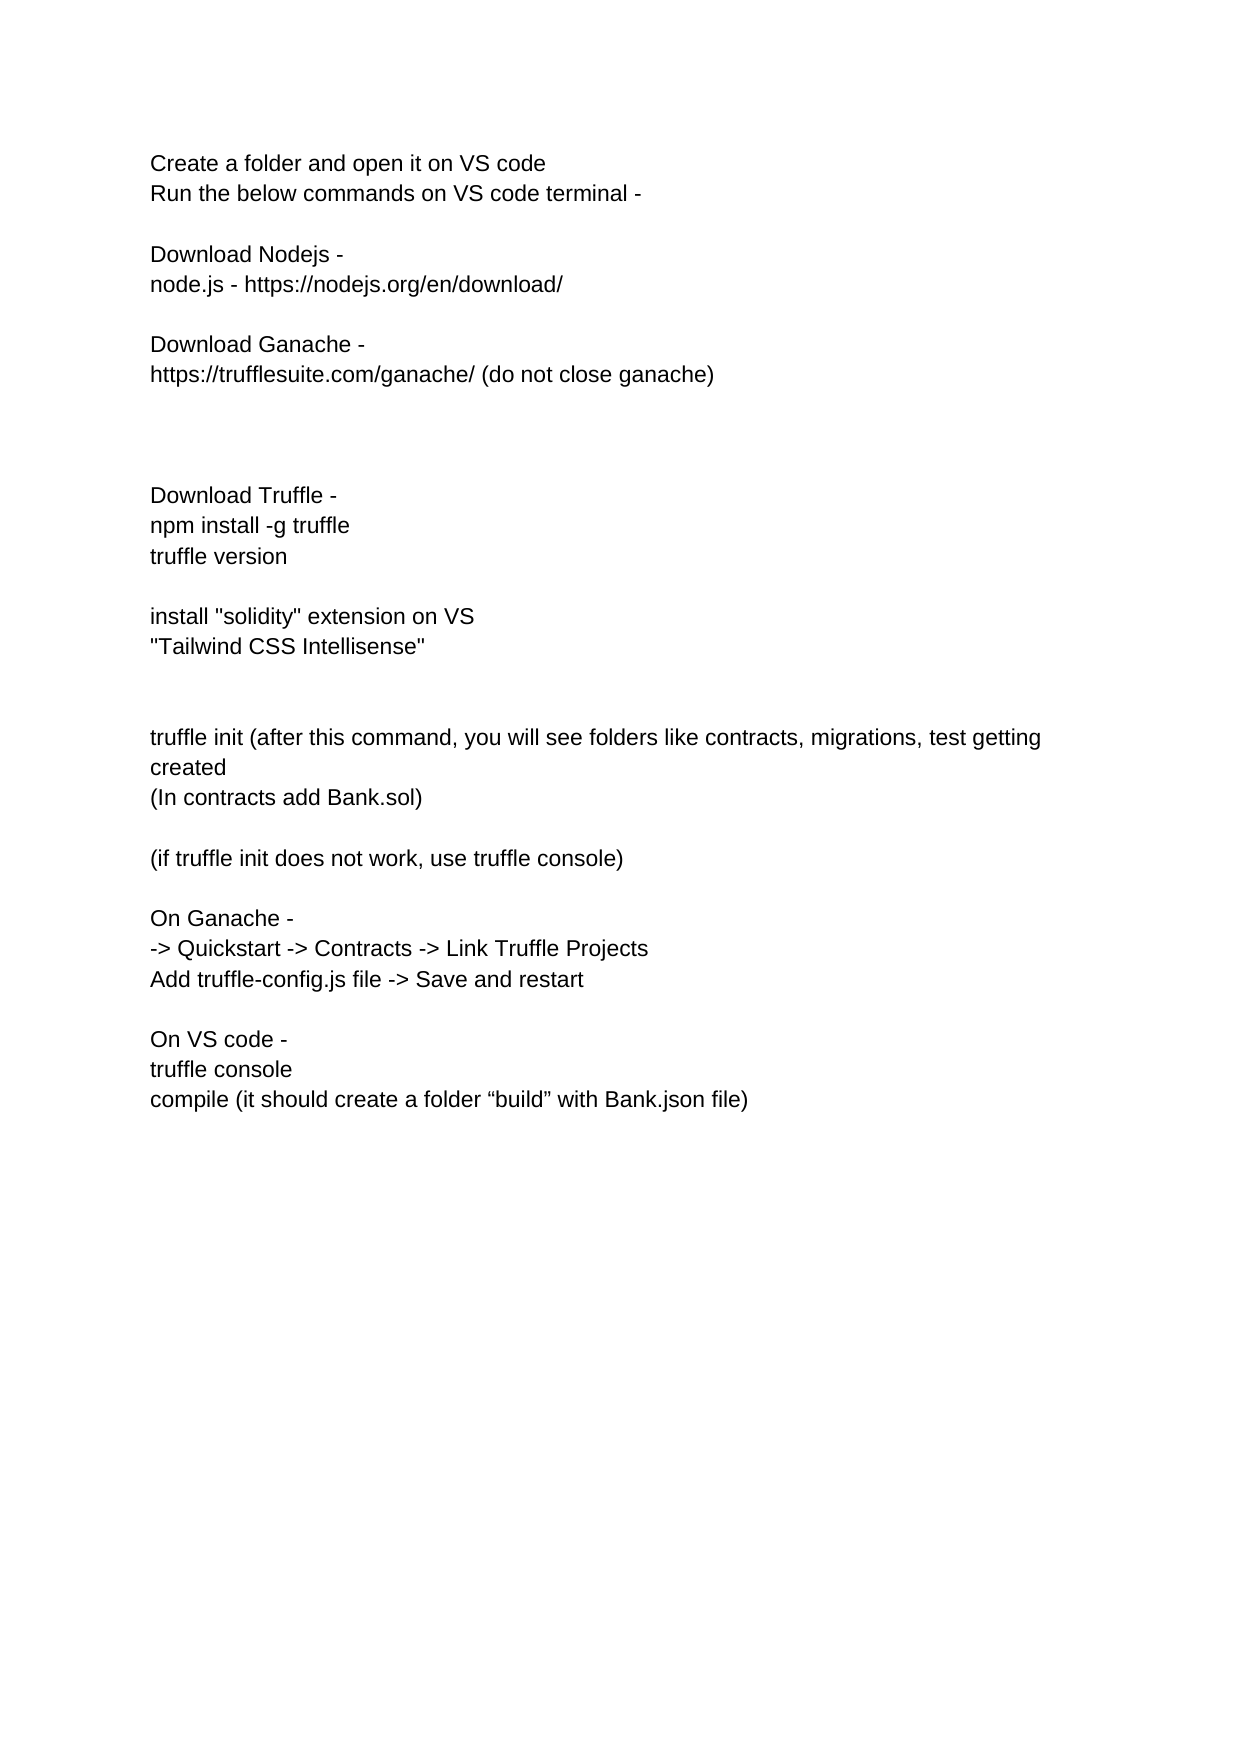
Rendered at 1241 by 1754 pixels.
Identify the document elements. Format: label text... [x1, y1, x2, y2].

text On Ganache - [150, 905, 1090, 932]
text Create a folder and open it on VS code [150, 150, 1090, 176]
text node.js - https://nodejs.org/en/download/ [150, 271, 1090, 297]
text -> Quickstart -> Contracts -> Link Truffle Projects [150, 935, 1090, 962]
text (In contracts add Bank.sol) [150, 784, 1090, 811]
text truffle version [150, 543, 1090, 569]
text install "solidity" extension on VS [150, 603, 1090, 629]
text Download Truffle - [150, 482, 1090, 509]
text On VS code - [150, 1026, 1090, 1052]
text compile (it should create a folder “build” with Bank.json file) [150, 1086, 1090, 1113]
text (if truffle init does not work, use truffle console) [150, 845, 1090, 871]
text npm install -g truffle [150, 512, 1090, 539]
text Download Nodejs - [150, 241, 1090, 267]
text Download Ganache - [150, 331, 1090, 358]
text Run the below commands on VS code terminal - [150, 180, 1090, 207]
text https://trufflesuite.com/ganache/ (do not close ganache) [150, 361, 1090, 388]
text "Tailwind CSS Intellisense" [150, 633, 1090, 660]
text truffle init (after this command, you will see folders like contracts, migrations, test getting created [150, 724, 1090, 781]
text truffle console [150, 1056, 1090, 1083]
text Add truffle-config.js file -> Save and restart [150, 966, 1090, 992]
